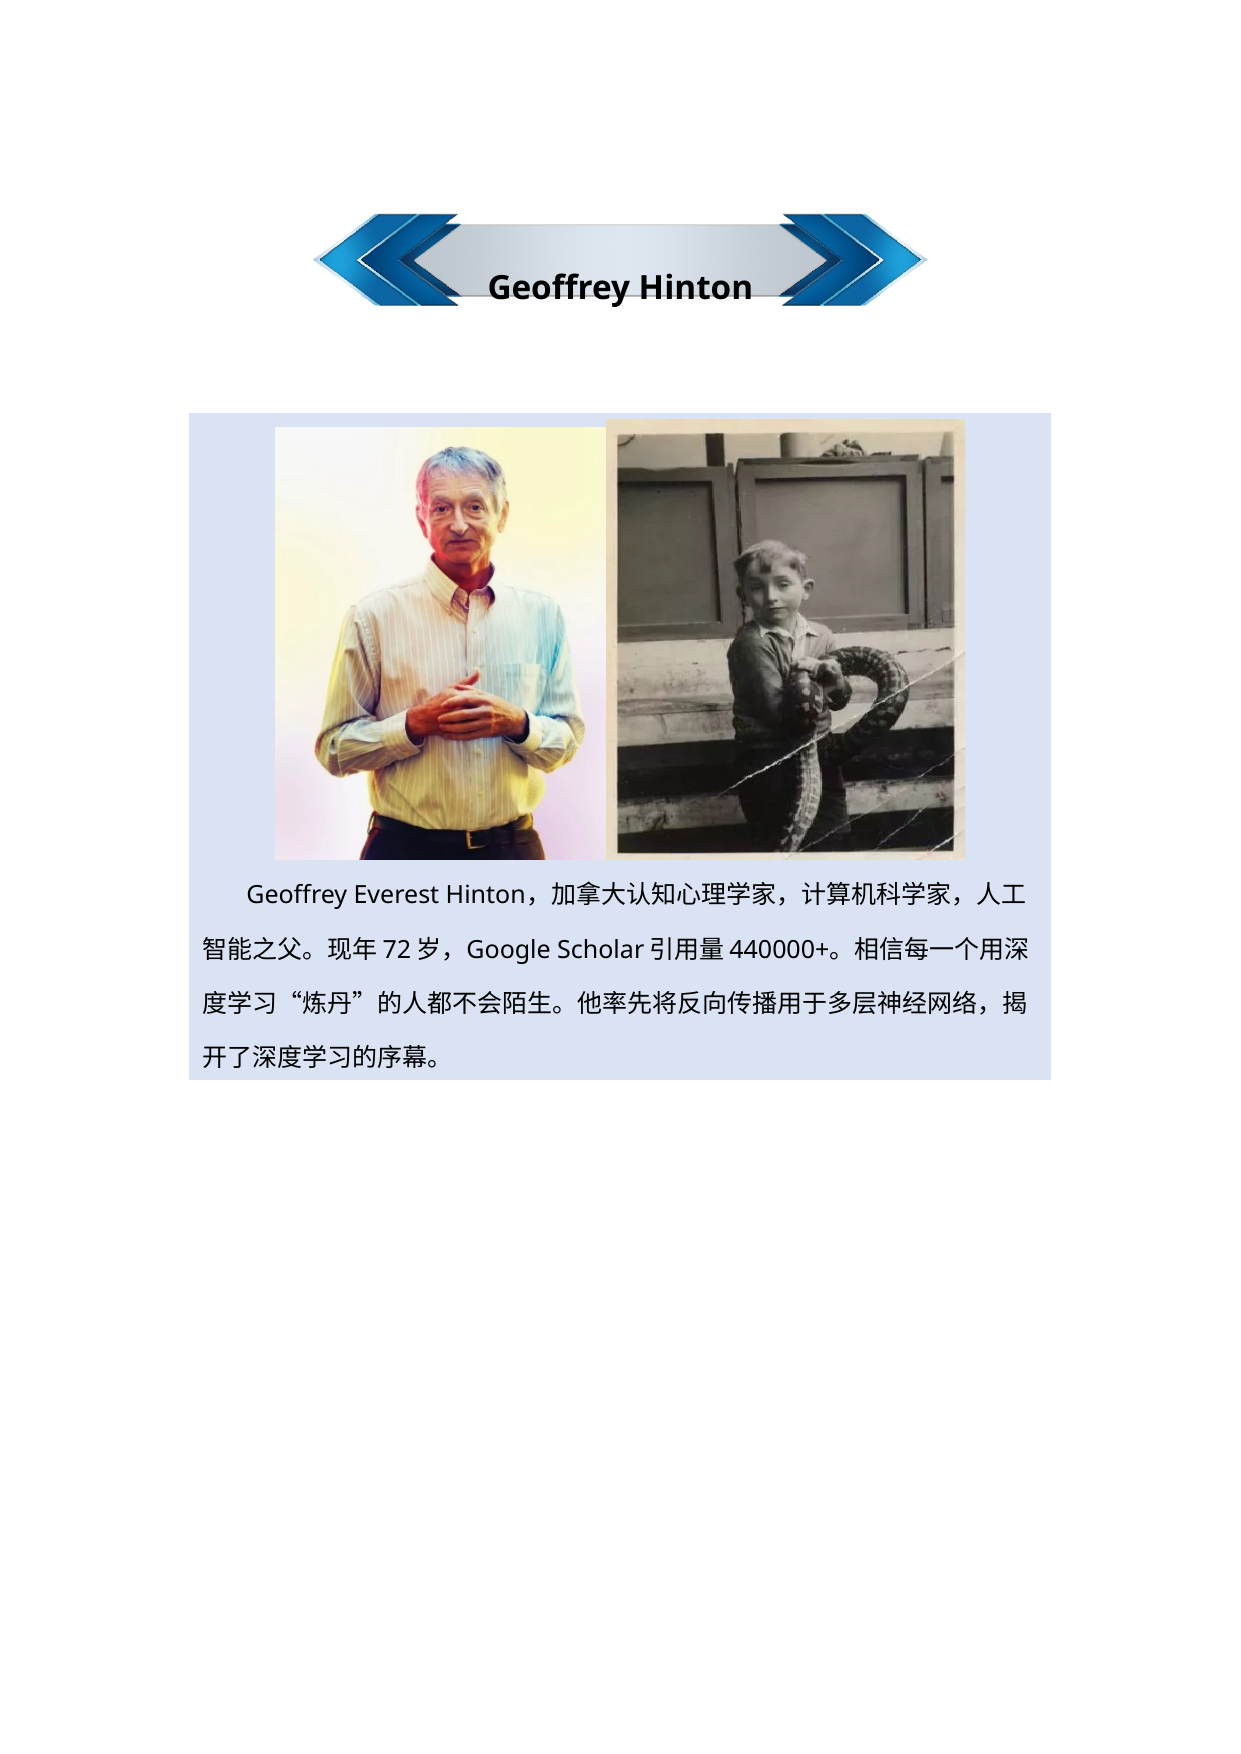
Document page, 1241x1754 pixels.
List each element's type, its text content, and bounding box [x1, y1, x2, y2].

subtitle Geoffrey Hinton [187, 254, 1053, 319]
picture [275, 419, 966, 860]
picture [307, 207, 934, 254]
